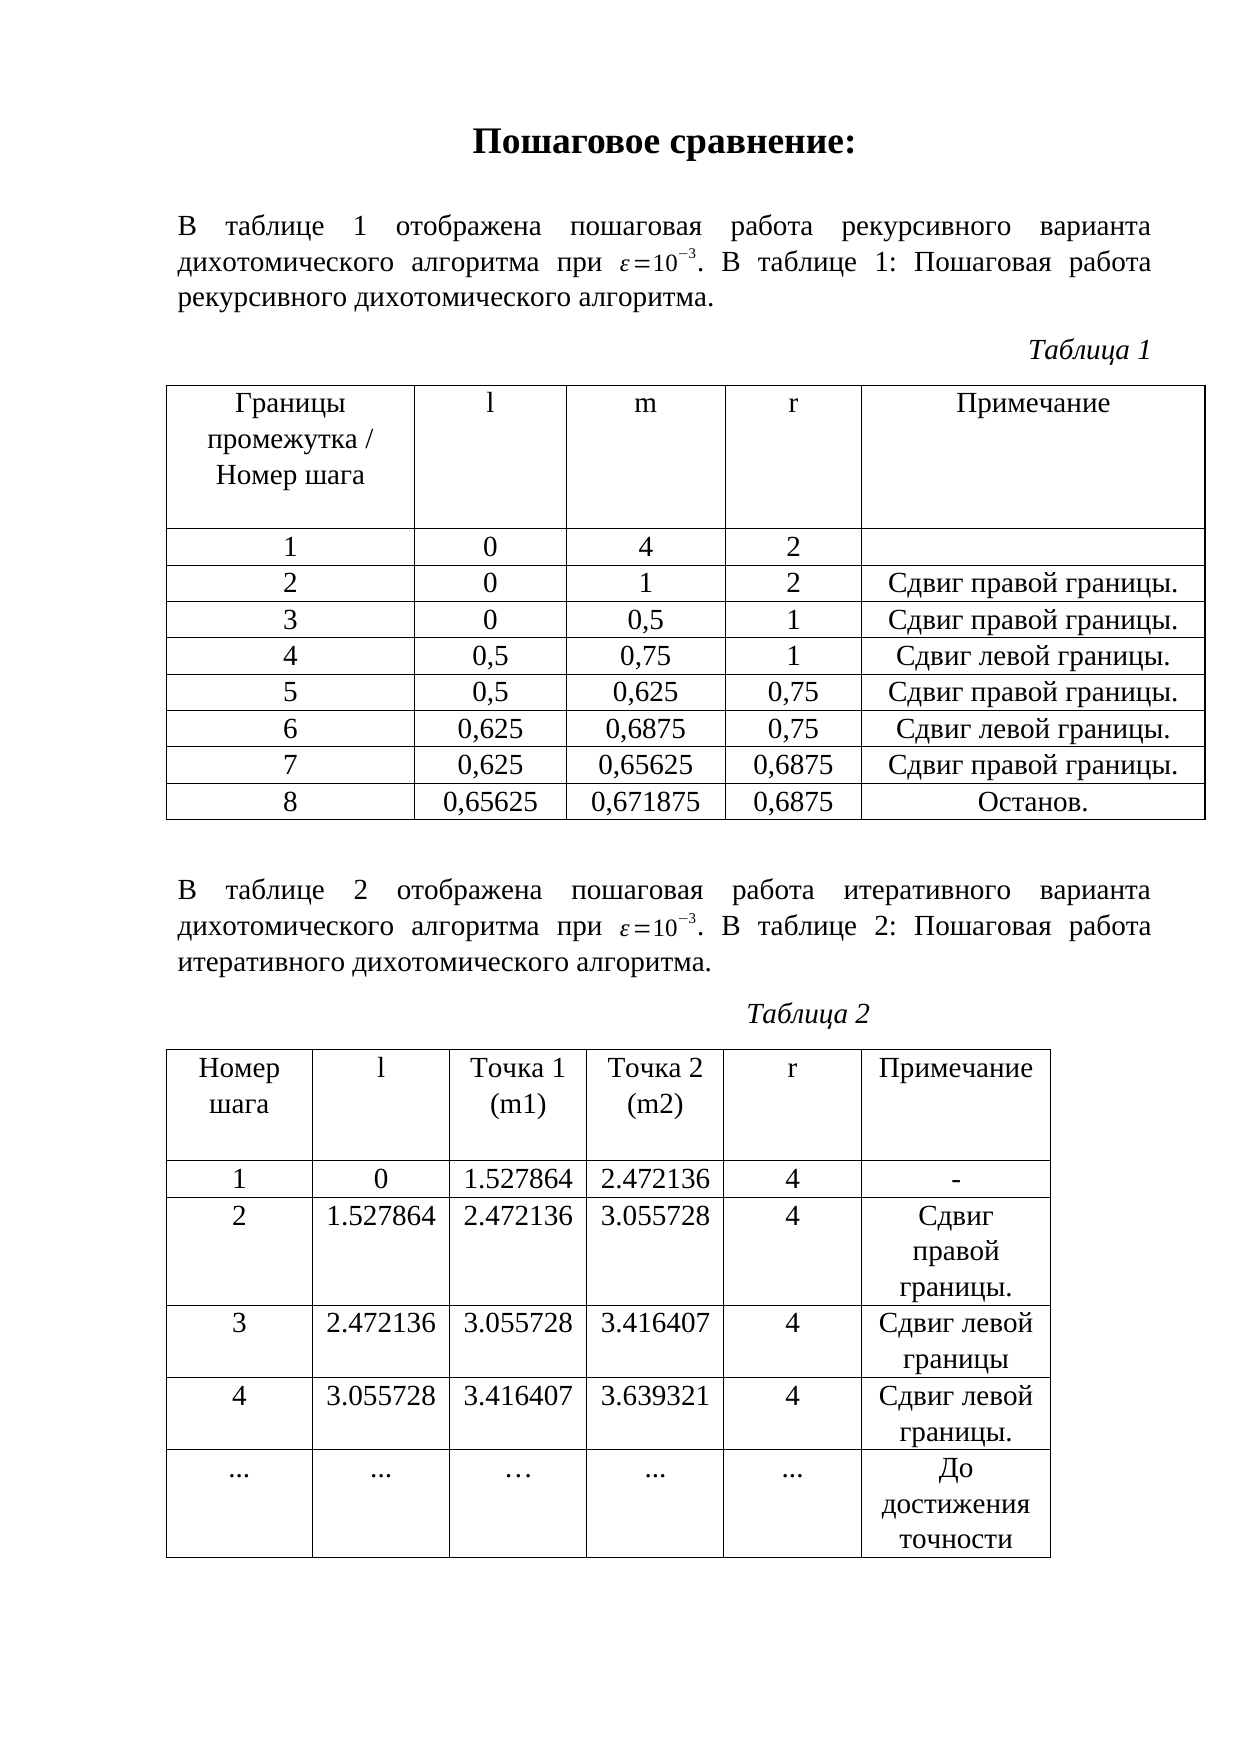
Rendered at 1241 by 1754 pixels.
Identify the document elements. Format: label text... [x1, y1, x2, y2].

table_cell 1.527864 [450, 1161, 586, 1197]
table_cell 0,6875 [726, 784, 861, 819]
table_cell 1 [167, 529, 414, 564]
table_cell 0,75 [567, 638, 725, 673]
table_cell 0,5 [415, 675, 566, 710]
table_cell 0 [415, 529, 566, 564]
table_cell Сдвиг левой границы [862, 1306, 1050, 1377]
table_cell 0,65625 [567, 747, 725, 783]
table_header l [415, 386, 566, 528]
table_header m [567, 386, 725, 528]
table_header l [313, 1050, 449, 1160]
table_cell 4 [724, 1378, 861, 1449]
table_cell 2.472136 [450, 1198, 586, 1304]
table_cell Сдвиг левой границы. [862, 638, 1204, 673]
table_header Примечание [862, 386, 1204, 528]
table_cell 6 [167, 711, 414, 746]
table_cell 0,6875 [567, 711, 725, 746]
table_cell Сдвиг правой границы. [862, 1198, 1050, 1304]
table_cell 5 [167, 675, 414, 710]
table_cell 2 [167, 1198, 312, 1304]
table_header r [726, 386, 861, 528]
table_cell 4 [724, 1161, 861, 1197]
table_cell 0,6875 [726, 747, 861, 783]
table_cell 0,5 [415, 638, 566, 673]
subtitle Пошаговое сравнение: [177, 118, 1152, 161]
table_cell 4 [167, 1378, 312, 1449]
table_cell 1 [726, 638, 861, 673]
table_cell ... [587, 1450, 723, 1557]
table_cell 3.639321 [587, 1378, 723, 1449]
table_cell 0,671875 [567, 784, 725, 819]
table_cell 0,625 [567, 675, 725, 710]
text Таблица 1 [177, 332, 1152, 366]
table_cell ... [167, 1450, 312, 1557]
table_cell Сдвиг правой границы. [862, 747, 1204, 783]
table_cell [862, 529, 1204, 564]
table_header r [724, 1050, 861, 1160]
table_cell Сдвиг правой границы. [862, 602, 1204, 637]
table_cell 3 [167, 1306, 312, 1377]
table_header Примечание [862, 1050, 1050, 1160]
table_cell 0 [415, 602, 566, 637]
table_cell 0,5 [567, 602, 725, 637]
table_cell 2.472136 [313, 1306, 449, 1377]
table_cell 3.055728 [450, 1306, 586, 1377]
table_header Границы промежутка / Номер шага [167, 386, 414, 528]
table_cell 0,75 [726, 711, 861, 746]
table_cell 0,625 [415, 747, 566, 783]
table_cell 4 [724, 1306, 861, 1377]
table_cell 8 [167, 784, 414, 819]
table_cell 2.472136 [587, 1161, 723, 1197]
text Таблица 2 [177, 997, 1152, 1030]
table_cell 4 [724, 1198, 861, 1304]
table_cell 3.416407 [587, 1306, 723, 1377]
table_cell 4 [567, 529, 725, 564]
table_cell 1 [167, 1161, 312, 1197]
table_cell 0 [313, 1161, 449, 1197]
table_cell Сдвиг правой границы. [862, 675, 1204, 710]
table_cell 7 [167, 747, 414, 783]
table_cell 4 [167, 638, 414, 673]
table_cell 2 [726, 529, 861, 564]
table_cell 0,625 [415, 711, 566, 746]
table_cell ... [724, 1450, 861, 1557]
table_cell 3 [167, 602, 414, 637]
table_cell До достижения точности [862, 1450, 1050, 1557]
table_cell 1.527864 [313, 1198, 449, 1304]
table_cell 0,65625 [415, 784, 566, 819]
table_cell 1 [726, 602, 861, 637]
table_cell 2 [726, 566, 861, 601]
table_cell Останов. [862, 784, 1204, 819]
table_cell 3.055728 [587, 1198, 723, 1304]
table_cell 0,75 [726, 675, 861, 710]
text В таблице 2 отображена пошаговая работа итеративного варианта дихотомического алгоритма при . В таблице 2: Пошаговая работа итеративного дихотомического алгоритма. [177, 872, 1152, 978]
table_header Точка 2 (m2) [587, 1050, 723, 1160]
table_cell ... [313, 1450, 449, 1557]
table_cell 0 [415, 566, 566, 601]
table_cell Сдвиг левой границы. [862, 1378, 1050, 1449]
table_cell 2 [167, 566, 414, 601]
table_cell Сдвиг левой границы. [862, 711, 1204, 746]
table_header Точка 1 (m1) [450, 1050, 586, 1160]
table_header Номер шага [167, 1050, 312, 1160]
table_cell … [450, 1450, 586, 1557]
table_cell 3.055728 [313, 1378, 449, 1449]
table_cell Сдвиг правой границы. [862, 566, 1204, 601]
table_cell - [862, 1161, 1050, 1197]
table_cell 3.416407 [450, 1378, 586, 1449]
table_cell 1 [567, 566, 725, 601]
